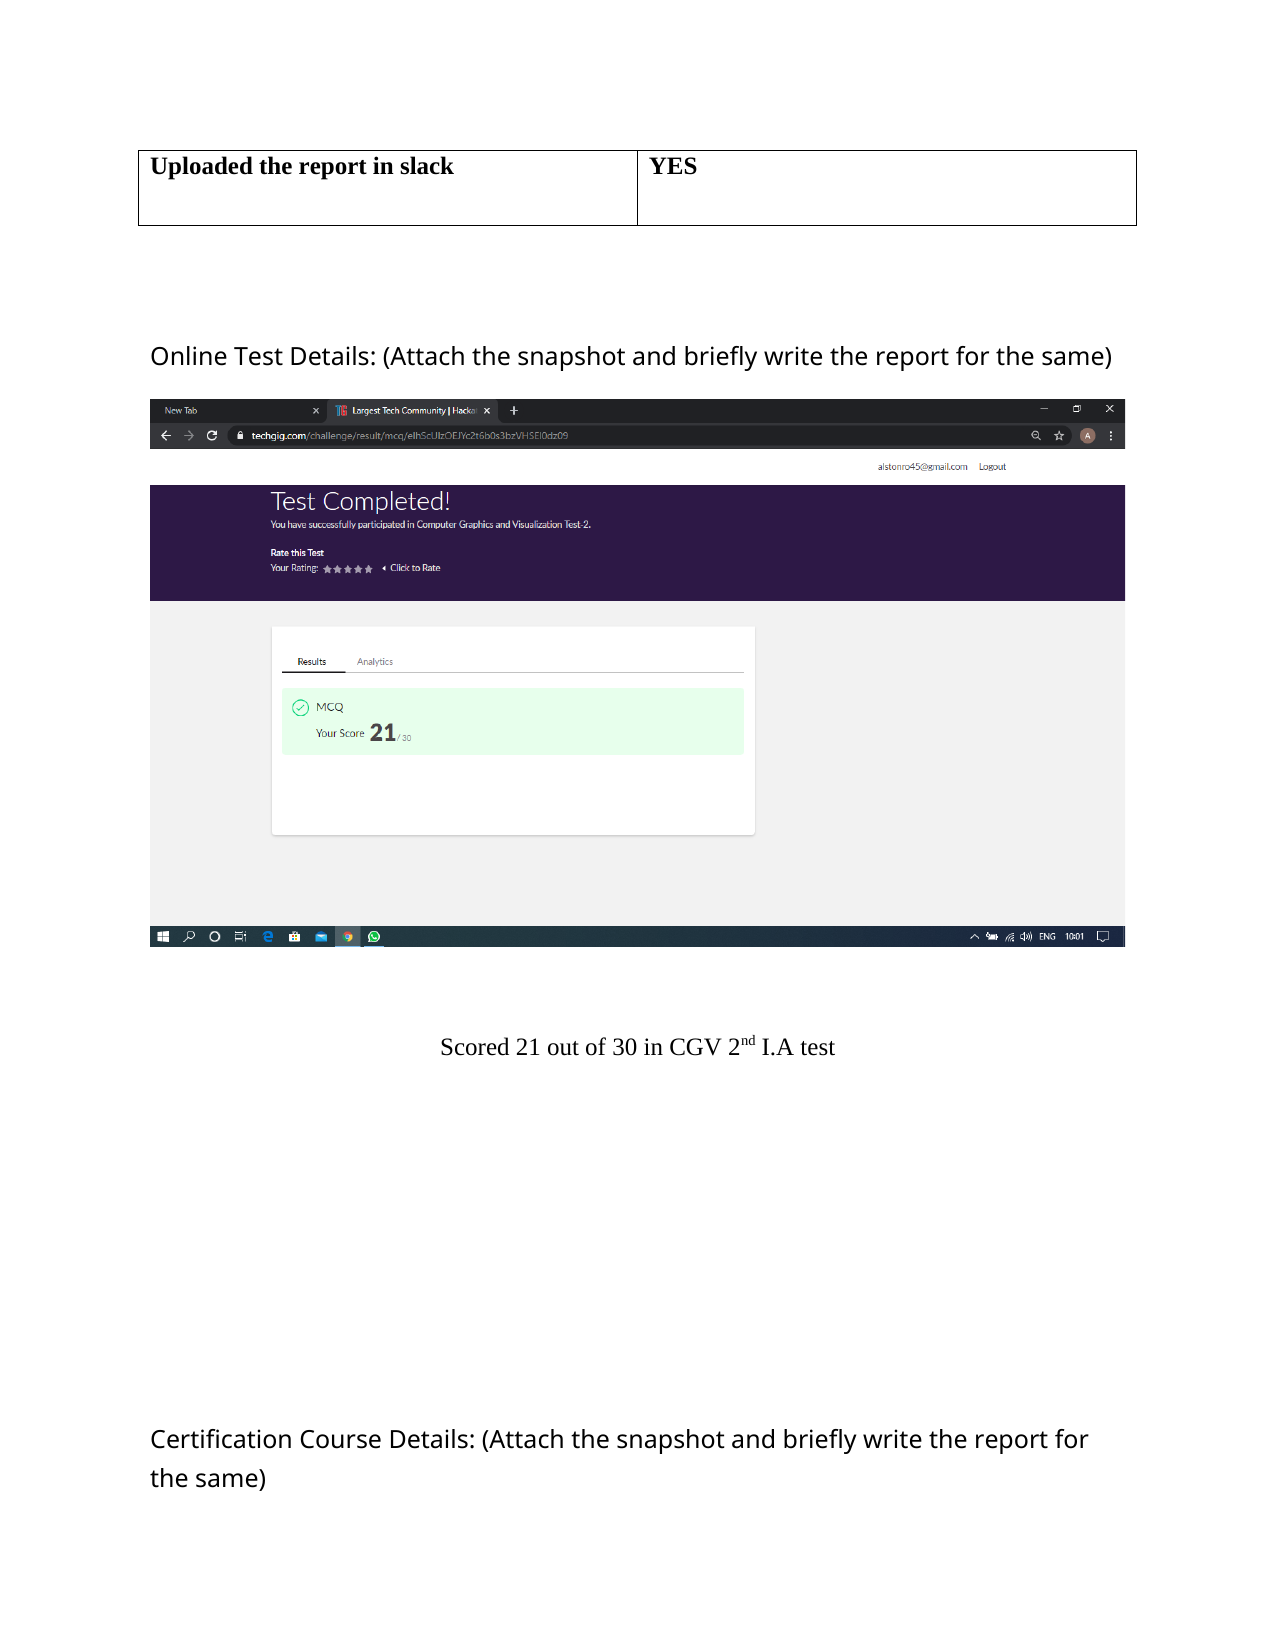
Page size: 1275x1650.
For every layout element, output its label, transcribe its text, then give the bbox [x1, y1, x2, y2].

picture [150, 399, 1125, 947]
text Certification Course Details: (Attach the snapshot and briefly write the report for the same) [150, 1421, 1125, 1494]
table_cell YES [638, 151, 1136, 225]
table_cell Uploaded the report in slack [139, 151, 637, 225]
text Online Test Details: (Attach the snapshot and briefly write the report for the same) [150, 339, 1125, 373]
text Scored 21 out of 30 in CGV 2nd I.A test [150, 1032, 1125, 1061]
